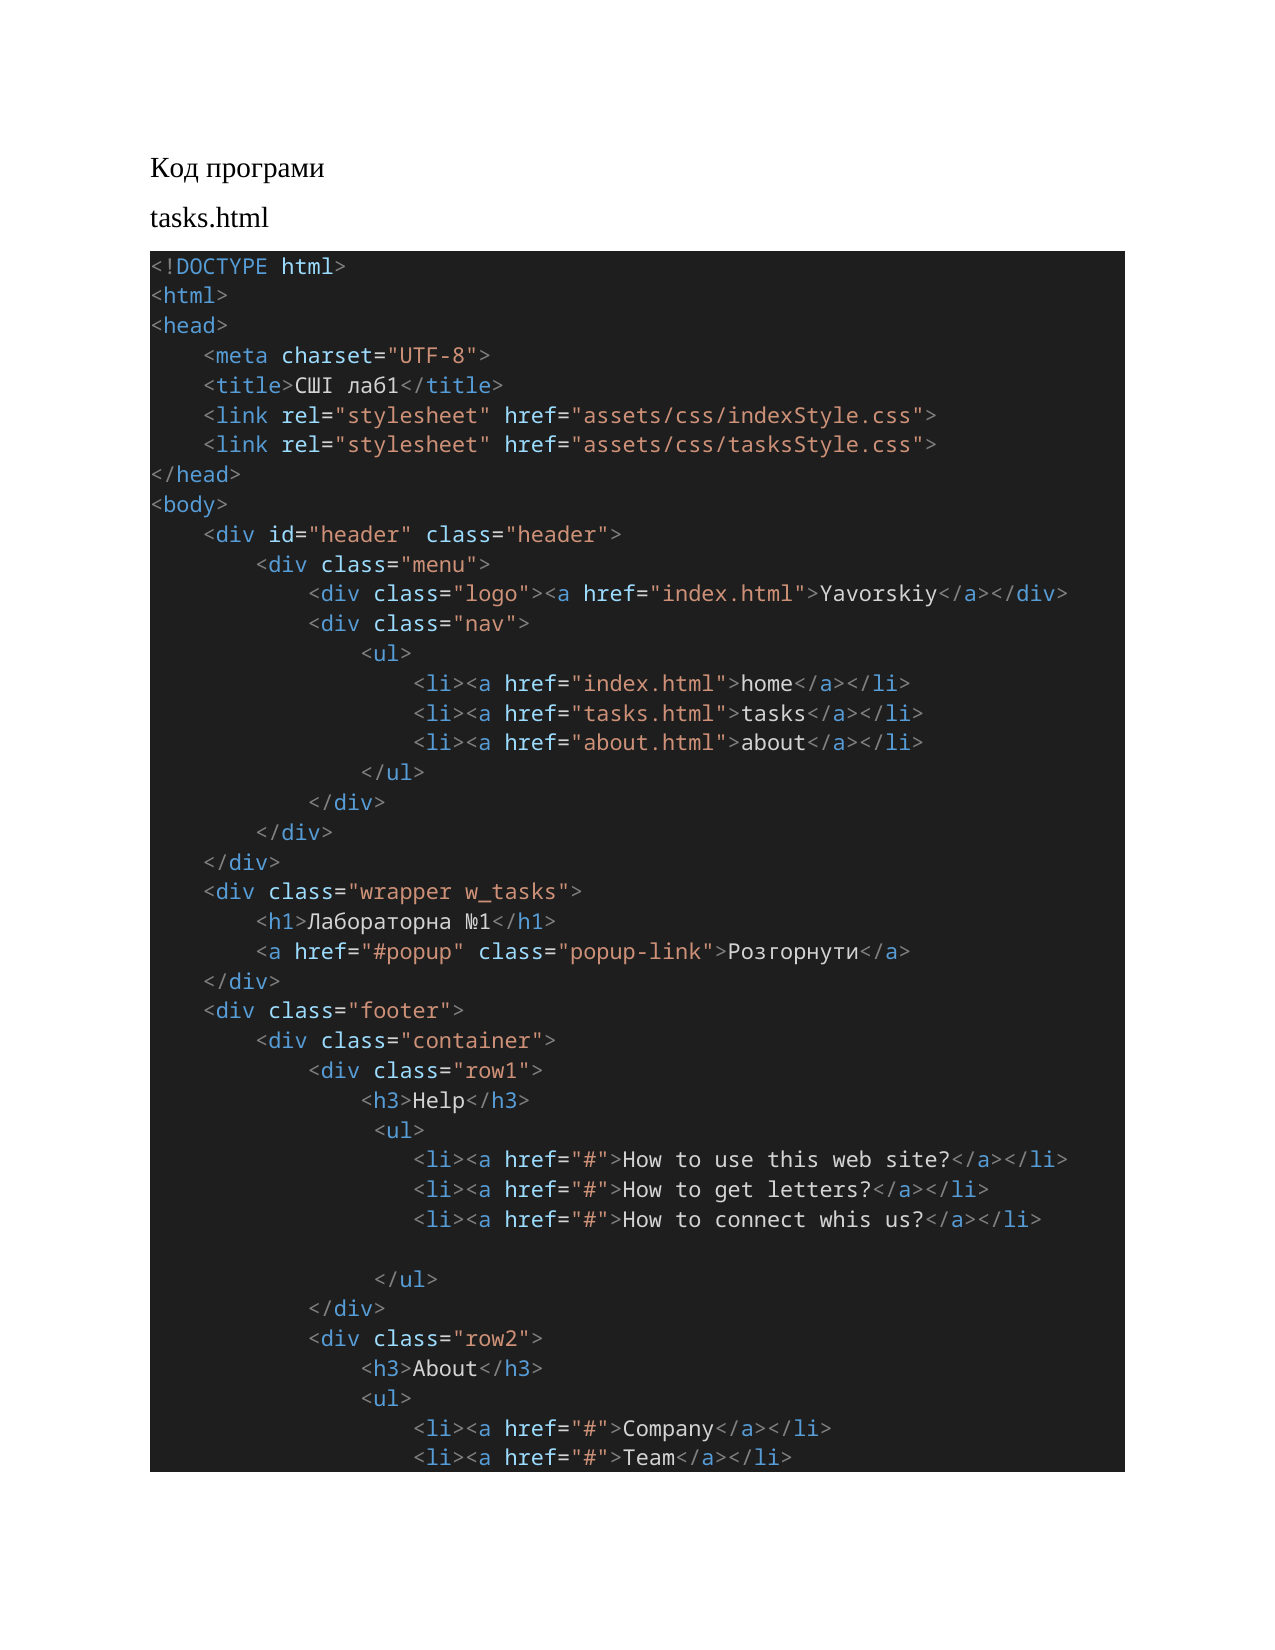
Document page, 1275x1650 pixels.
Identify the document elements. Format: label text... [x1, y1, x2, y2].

text <html> [150, 280, 1125, 310]
text <!DOCTYPE html> [150, 251, 1125, 280]
text </div> [150, 966, 1125, 995]
text <li><a href="#">How to connect whis us?</a></li> [150, 1204, 1125, 1234]
text <div class="wrapper w_tasks"> [150, 876, 1125, 906]
text <div id="header" class="header"> [150, 519, 1125, 548]
text <body> [150, 489, 1125, 519]
text <title>СШІ лаб1</title> [150, 370, 1125, 399]
text </head> [150, 459, 1125, 489]
text </div> [150, 787, 1125, 817]
text <li><a href="about.html">about</a></li> [150, 727, 1125, 757]
text </ul> [150, 757, 1125, 787]
text <li><a href="#">Company</a></li> [150, 1412, 1125, 1442]
text </ul> [150, 1263, 1125, 1293]
text <div class="menu"> [150, 548, 1125, 578]
text </div> [150, 846, 1125, 876]
text <meta charset="UTF-8"> [150, 340, 1125, 370]
text <div class="nav"> [150, 608, 1125, 638]
text <link rel="stylesheet" href="assets/css/indexStyle.css"> [150, 399, 1125, 429]
text <h3>About</h3> [150, 1353, 1125, 1383]
text <ul> [150, 638, 1125, 668]
text Код програми [150, 150, 1125, 183]
text <h1>Лабораторна №1</h1> [150, 906, 1125, 936]
text </div> [150, 1293, 1125, 1323]
text <li><a href="#">How to get letters?</a></li> [150, 1174, 1125, 1204]
text <div class="logo"><a href="index.html">Yavorskiy</a></div> [150, 578, 1125, 608]
text <li><a href="#">Team</a></li> [150, 1442, 1125, 1472]
text <h3>Help</h3> [150, 1085, 1125, 1114]
text <head> [150, 310, 1125, 340]
text <li><a href="tasks.html">tasks</a></li> [150, 697, 1125, 727]
text <div class="row1"> [150, 1055, 1125, 1085]
text <li><a href="#">How to use this web site?</a></li> [150, 1144, 1125, 1174]
text <a href="#popup" class="popup-link">Розгорнути</a> [150, 936, 1125, 966]
text tasks.html [150, 200, 1125, 234]
text <div class="footer"> [150, 995, 1125, 1025]
text <link rel="stylesheet" href="assets/css/tasksStyle.css"> [150, 429, 1125, 459]
text <ul> [150, 1383, 1125, 1412]
text <ul> [150, 1114, 1125, 1144]
text </div> [150, 817, 1125, 846]
text <div class="row2"> [150, 1323, 1125, 1353]
text <div class="container"> [150, 1025, 1125, 1055]
text <li><a href="index.html">home</a></li> [150, 668, 1125, 697]
